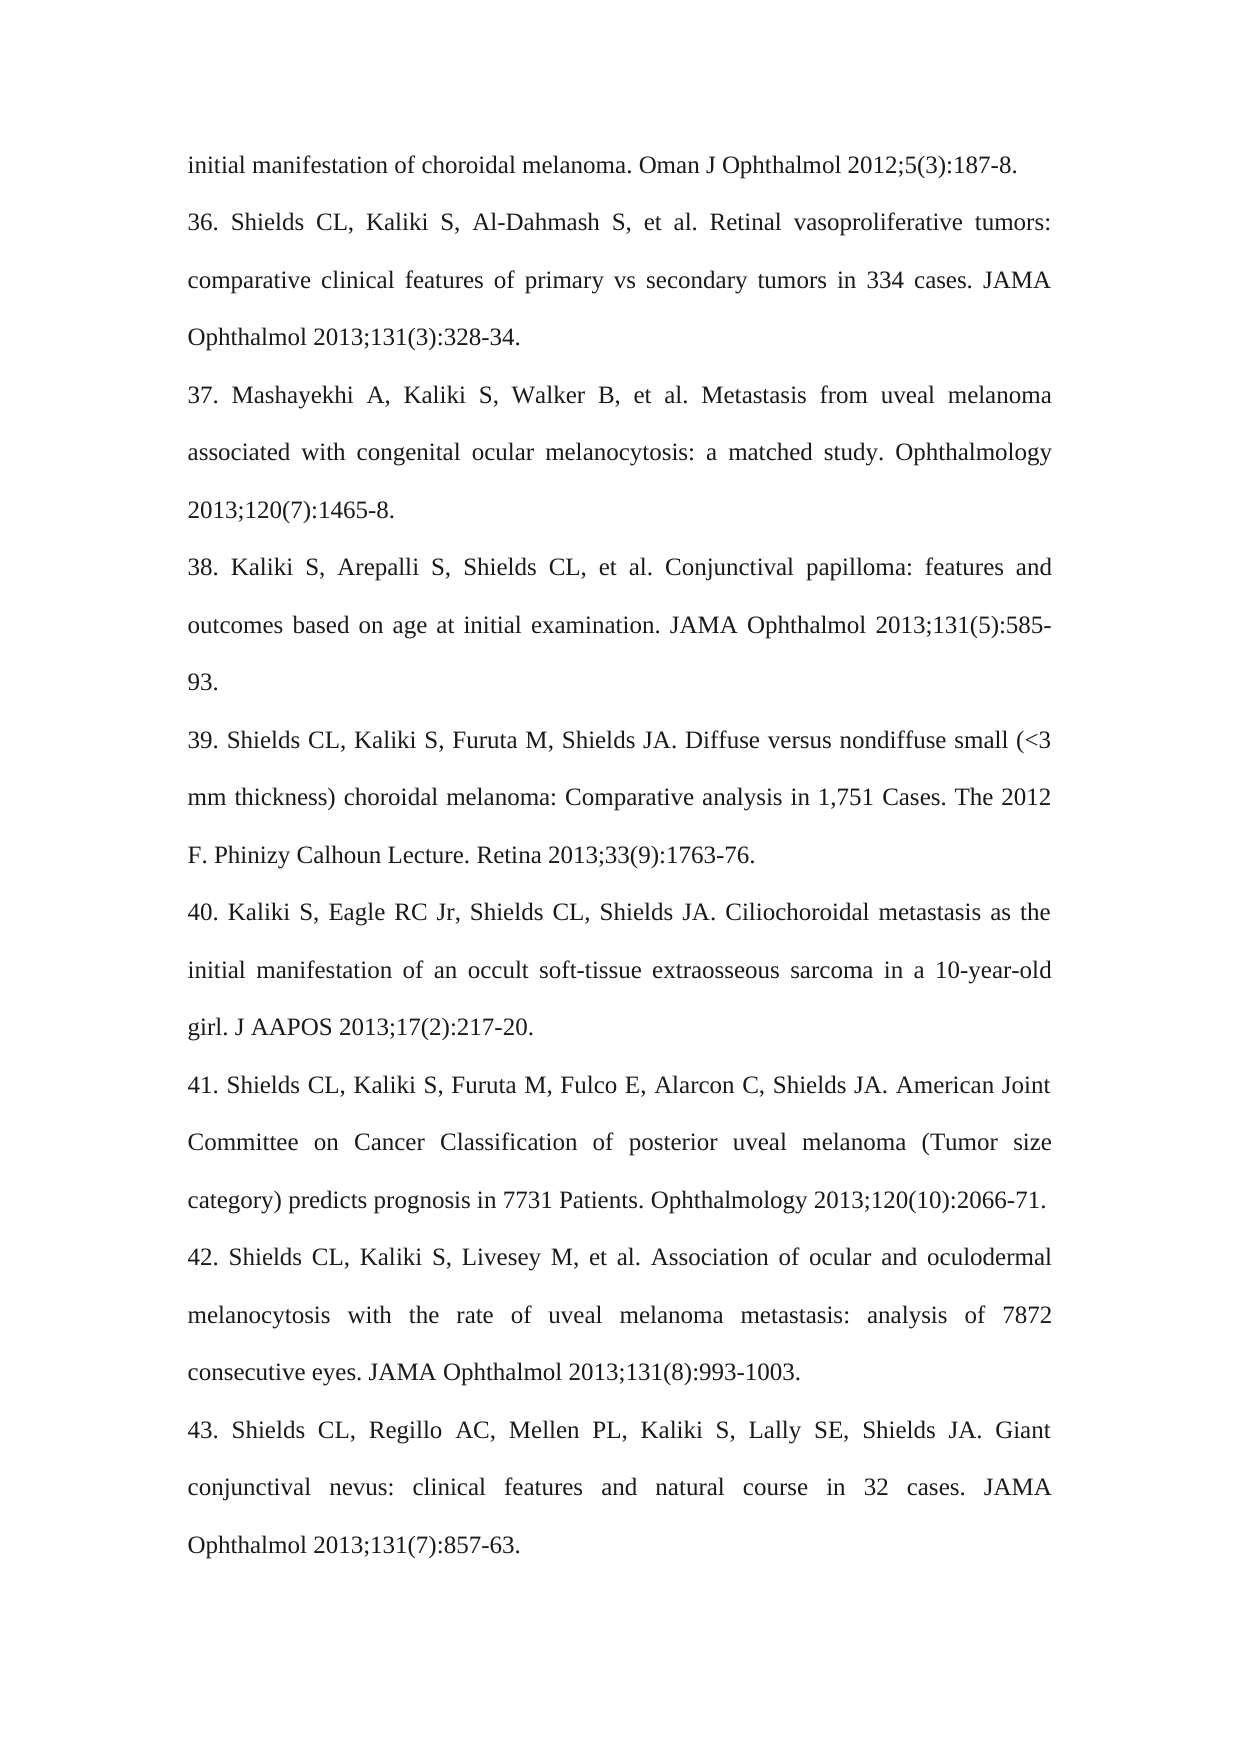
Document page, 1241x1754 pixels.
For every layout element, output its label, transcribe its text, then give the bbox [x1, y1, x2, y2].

text 39. Shields CL, Kaliki S, Furuta M, Shields JA. Diffuse versus nondiffuse small (<3 mm thickness) choroidal melanoma: Comparative analysis in 1,751 Cases. The 2012 F. Phinizy Calhoun Lecture. Retina 2013;33(9):1763-76. [187, 725, 1053, 869]
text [187, 150, 1053, 179]
text 43. Shields CL, Regillo AC, Mellen PL, Kaliki S, Lally SE, Shields JA. Giant conjunctival nevus: clinical features and natural course in 32 cases. JAMA Ophthalmol 2013;131(7):857-63. [187, 1415, 1053, 1559]
text 38. Kaliki S, Arepalli S, Shields CL, et al. Conjunctival papilloma: features and outcomes based on age at initial examination. JAMA Ophthalmol 2013;131(5):585-93. [187, 552, 1053, 696]
text 41. Shields CL, Kaliki S, Furuta M, Fulco E, Alarcon C, Shields JA. American Joint Committee on Cancer Classification of posterior uveal melanoma (Tumor size category) predicts prognosis in 7731 Patients. Ophthalmology 2013;120(10):2066-71. [187, 1070, 1053, 1214]
text 36. Shields CL, Kaliki S, Al-Dahmash S, et al. Retinal vasoproliferative tumors: comparative clinical features of primary vs secondary tumors in 334 cases. JAMA Ophthalmol 2013;131(3):328-34. [187, 207, 1053, 351]
text 42. Shields CL, Kaliki S, Livesey M, et al. Association of ocular and oculodermal melanocytosis with the rate of uveal melanoma metastasis: analysis of 7872 consecutive eyes. JAMA Ophthalmol 2013;131(8):993-1003. [187, 1242, 1053, 1386]
text 40. Kaliki S, Eagle RC Jr, Shields CL, Shields JA. Ciliochoroidal metastasis as the initial manifestation of an occult soft-tissue extraosseous sarcoma in a 10-year-old girl. J AAPOS 2013;17(2):217-20. [187, 897, 1053, 1041]
text 37. Mashayekhi A, Kaliki S, Walker B, et al. Metastasis from uveal melanoma associated with congenital ocular melanocytosis: a matched study. Ophthalmology 2013;120(7):1465-8. [187, 380, 1053, 524]
